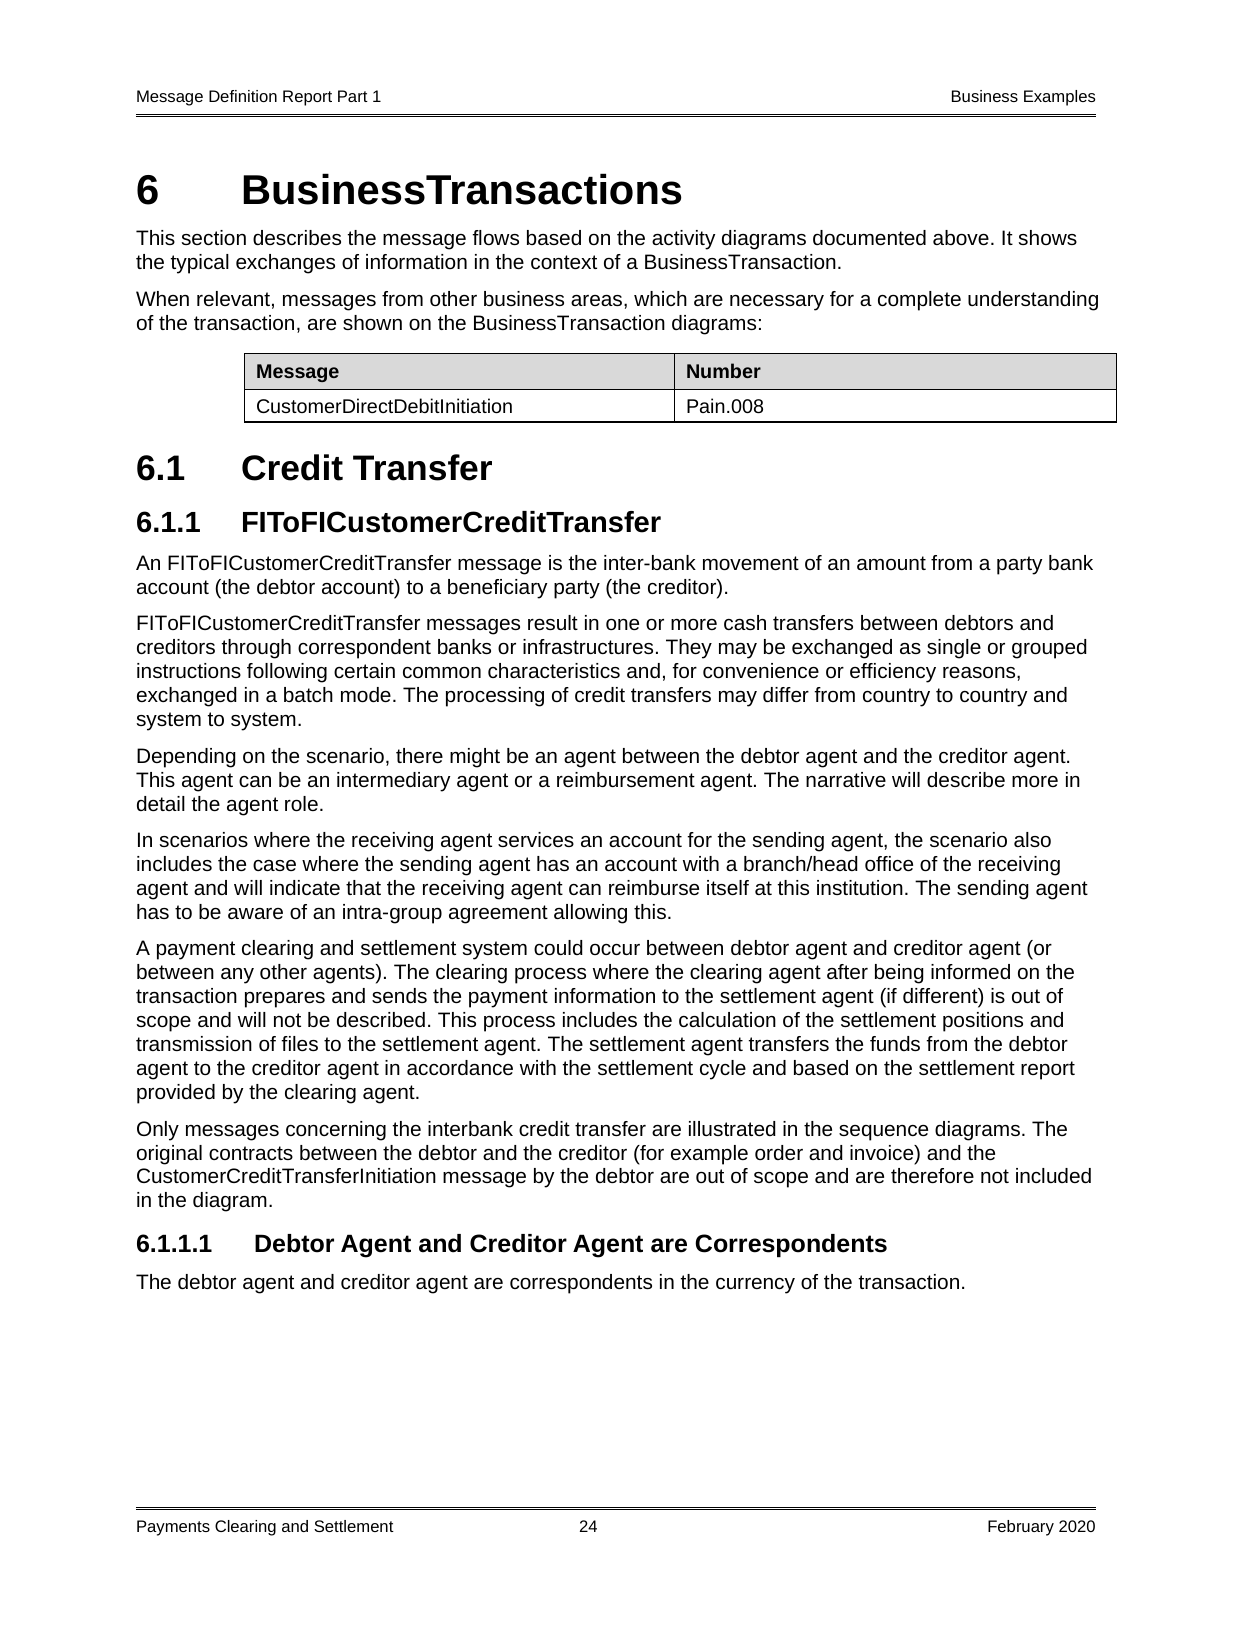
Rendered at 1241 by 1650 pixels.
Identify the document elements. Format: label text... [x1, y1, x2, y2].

text The debtor agent and creditor agent are correspondents in the currency of the transaction. [136, 1270, 1104, 1294]
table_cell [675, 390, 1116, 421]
subtitle FIToFICustomerCreditTransfer [136, 505, 1104, 538]
text Only messages concerning the interbank credit transfer are illustrated in the sequence diagrams. The original contracts between the debtor and the creditor (for example order and invoice) and the CustomerCreditTransferInitiation message by the debtor are out of scope and are therefore not included in the diagram. [136, 1116, 1104, 1212]
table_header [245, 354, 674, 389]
subtitle Credit Transfer [136, 447, 1104, 488]
text Depending on the scenario, there might be an agent between the debtor agent and the creditor agent. This agent can be an intermediary agent or a reimbursement agent. The narrative will describe more in detail the agent role. [136, 743, 1104, 815]
text An FIToFICustomerCreditTransfer message is the inter-bank movement of an amount from a party bank account (the debtor account) to a beneficiary party (the creditor). [136, 551, 1104, 599]
subtitle Debtor Agent and Creditor Agent are Correspondents [136, 1229, 1104, 1258]
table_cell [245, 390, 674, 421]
text FIToFICustomerCreditTransfer messages result in one or more cash transfers between debtors and creditors through correspondent banks or infrastructures. They may be exchanged as single or grouped instructions following certain common characteristics and, for convenience or efficiency reasons, exchanged in a batch mode. The processing of credit transfers may differ from country to country and system to system. [136, 611, 1104, 731]
text When relevant, messages from other business areas, which are necessary for a complete understanding of the transaction, are shown on the BusinessTransaction diagrams: [136, 286, 1104, 334]
subtitle BusinessTransactions [136, 166, 1104, 213]
text A payment clearing and settlement system could occur between debtor agent and creditor agent (or between any other agents). The clearing process where the clearing agent after being informed on the transaction prepares and sends the payment information to the settlement agent (if different) is out of scope and will not be described. This process includes the calculation of the settlement positions and transmission of files to the settlement agent. The settlement agent transfers the funds from the debtor agent to the creditor agent in accordance with the settlement cycle and based on the settlement report provided by the clearing agent. [136, 936, 1104, 1104]
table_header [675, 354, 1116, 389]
text In scenarios where the receiving agent services an account for the sending agent, the scenario also includes the case where the sending agent has an account with a branch/head office of the receiving agent and will indicate that the receiving agent can reimburse itself at this institution. The sending agent has to be aware of an intra-group agreement allowing this. [136, 828, 1104, 924]
text This section describes the message flows based on the activity diagrams documented above. It shows the typical exchanges of information in the context of a BusinessTransaction. [136, 226, 1104, 274]
